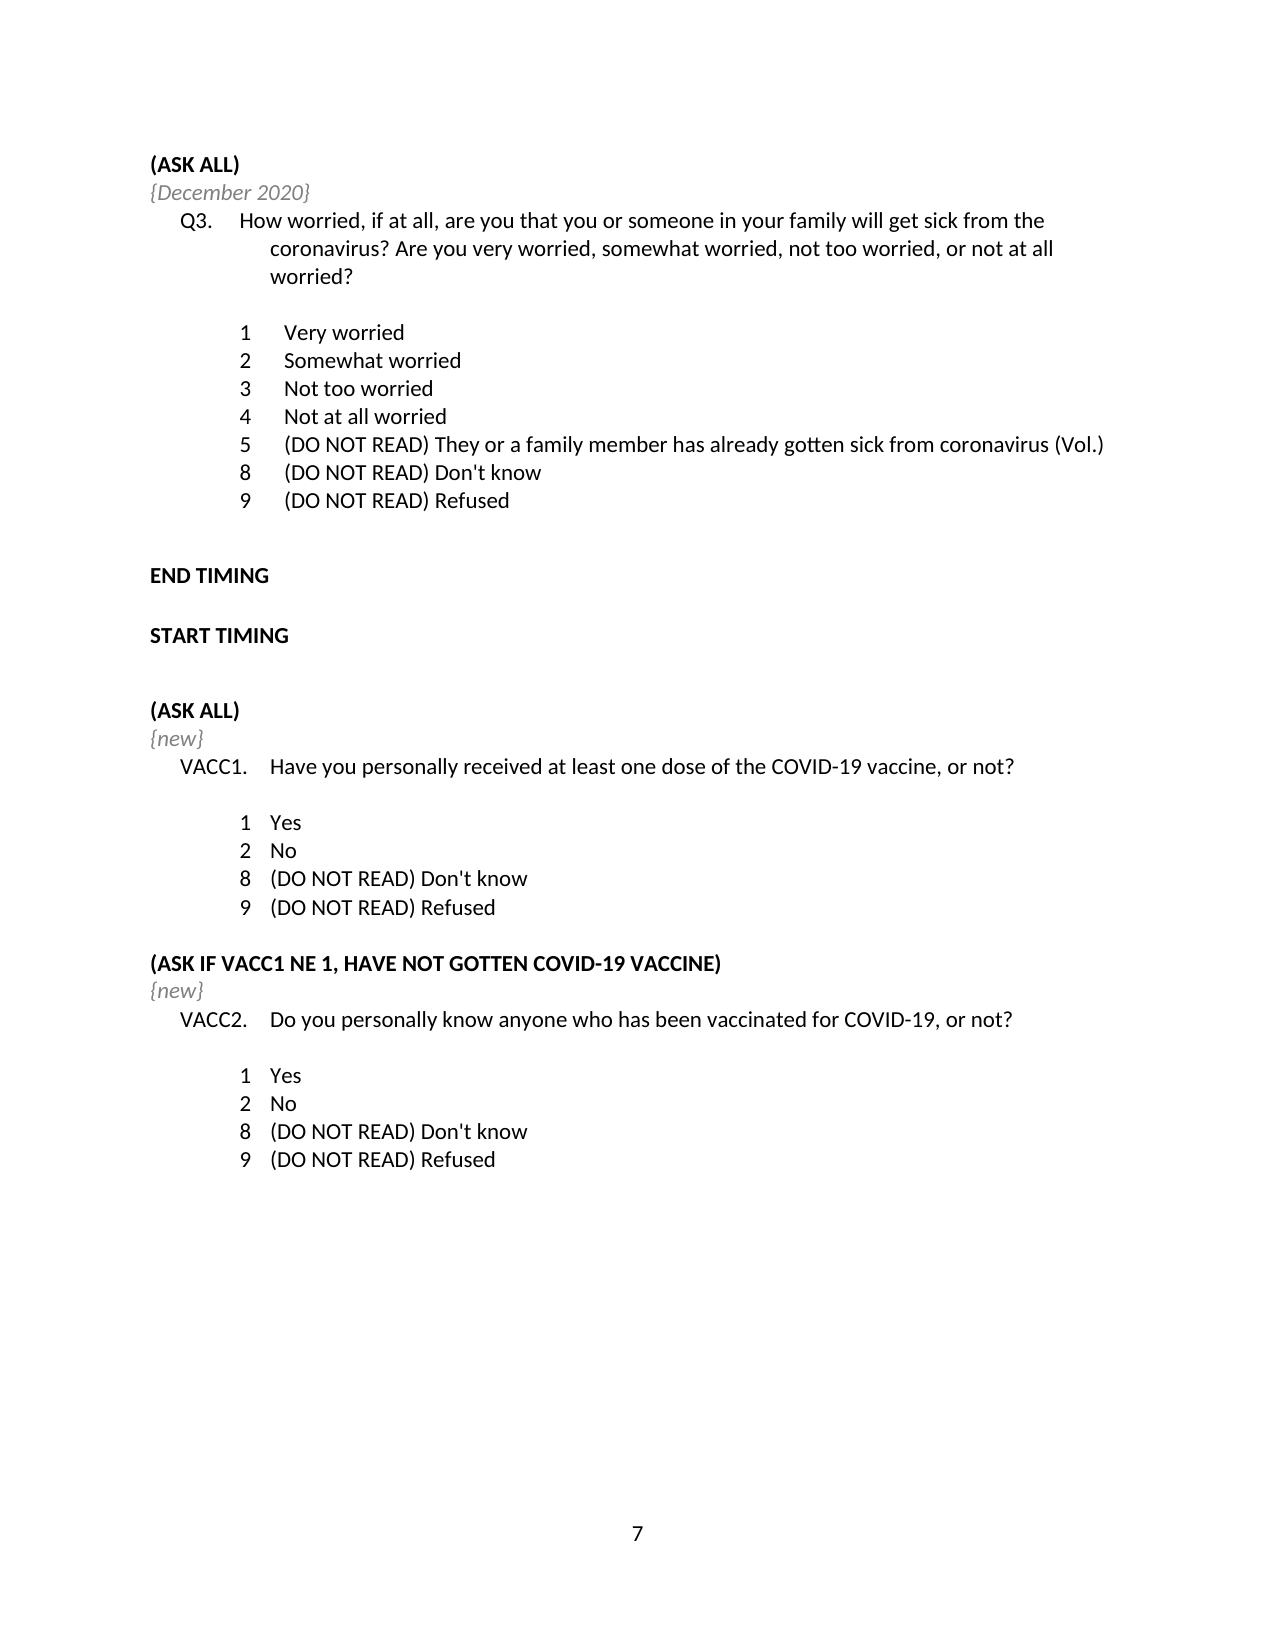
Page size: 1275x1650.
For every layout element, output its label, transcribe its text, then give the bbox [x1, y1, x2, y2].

text 2 No [150, 1089, 1125, 1117]
text {December 2020} [150, 178, 1125, 206]
text 5 (DO NOT READ) They or a family member has already gotten sick from coronavirus (Vol.) [150, 430, 1125, 458]
text 9 (DO NOT READ) Refused [150, 893, 1125, 921]
text 8 (DO NOT READ) Don't know [150, 458, 1125, 486]
text 8 (DO NOT READ) Don't know [150, 1117, 1125, 1145]
text 1 Yes [150, 808, 1125, 837]
text 1 Very worried [150, 318, 1125, 346]
text END TIMING [150, 561, 1125, 589]
text 3 Not too worried [150, 374, 1125, 402]
text (ASK ALL) [150, 696, 1125, 724]
text 8 (DO NOT READ) Don't know [150, 864, 1125, 893]
text START TIMING [150, 622, 1125, 649]
text 4 Not at all worried [150, 402, 1125, 430]
text VACC2. Do you personally know anyone who has been vaccinated for COVID-19, or not? [150, 1005, 1125, 1033]
text VACC1. Have you personally received at least one dose of the COVID-19 vaccine, or not? [150, 752, 1125, 781]
text 9 (DO NOT READ) Refused [150, 1145, 1125, 1173]
text Q3. How worried, if at all, are you that you or someone in your family will get sick from the coronavirus? Are you very worried, somewhat worried, not too worried, or not at all worried? [150, 206, 1125, 290]
text 2 Somewhat worried [150, 346, 1125, 374]
text {new} [150, 977, 1125, 1005]
text (ASK IF VACC1 NE 1, HAVE NOT GOTTEN COVID-19 VACCINE) [150, 949, 1125, 977]
text {new} [150, 724, 1125, 752]
text 9 (DO NOT READ) Refused [150, 486, 1125, 514]
text 1 Yes [150, 1061, 1125, 1089]
text (ASK ALL) [150, 150, 1125, 178]
text 2 No [150, 837, 1125, 864]
